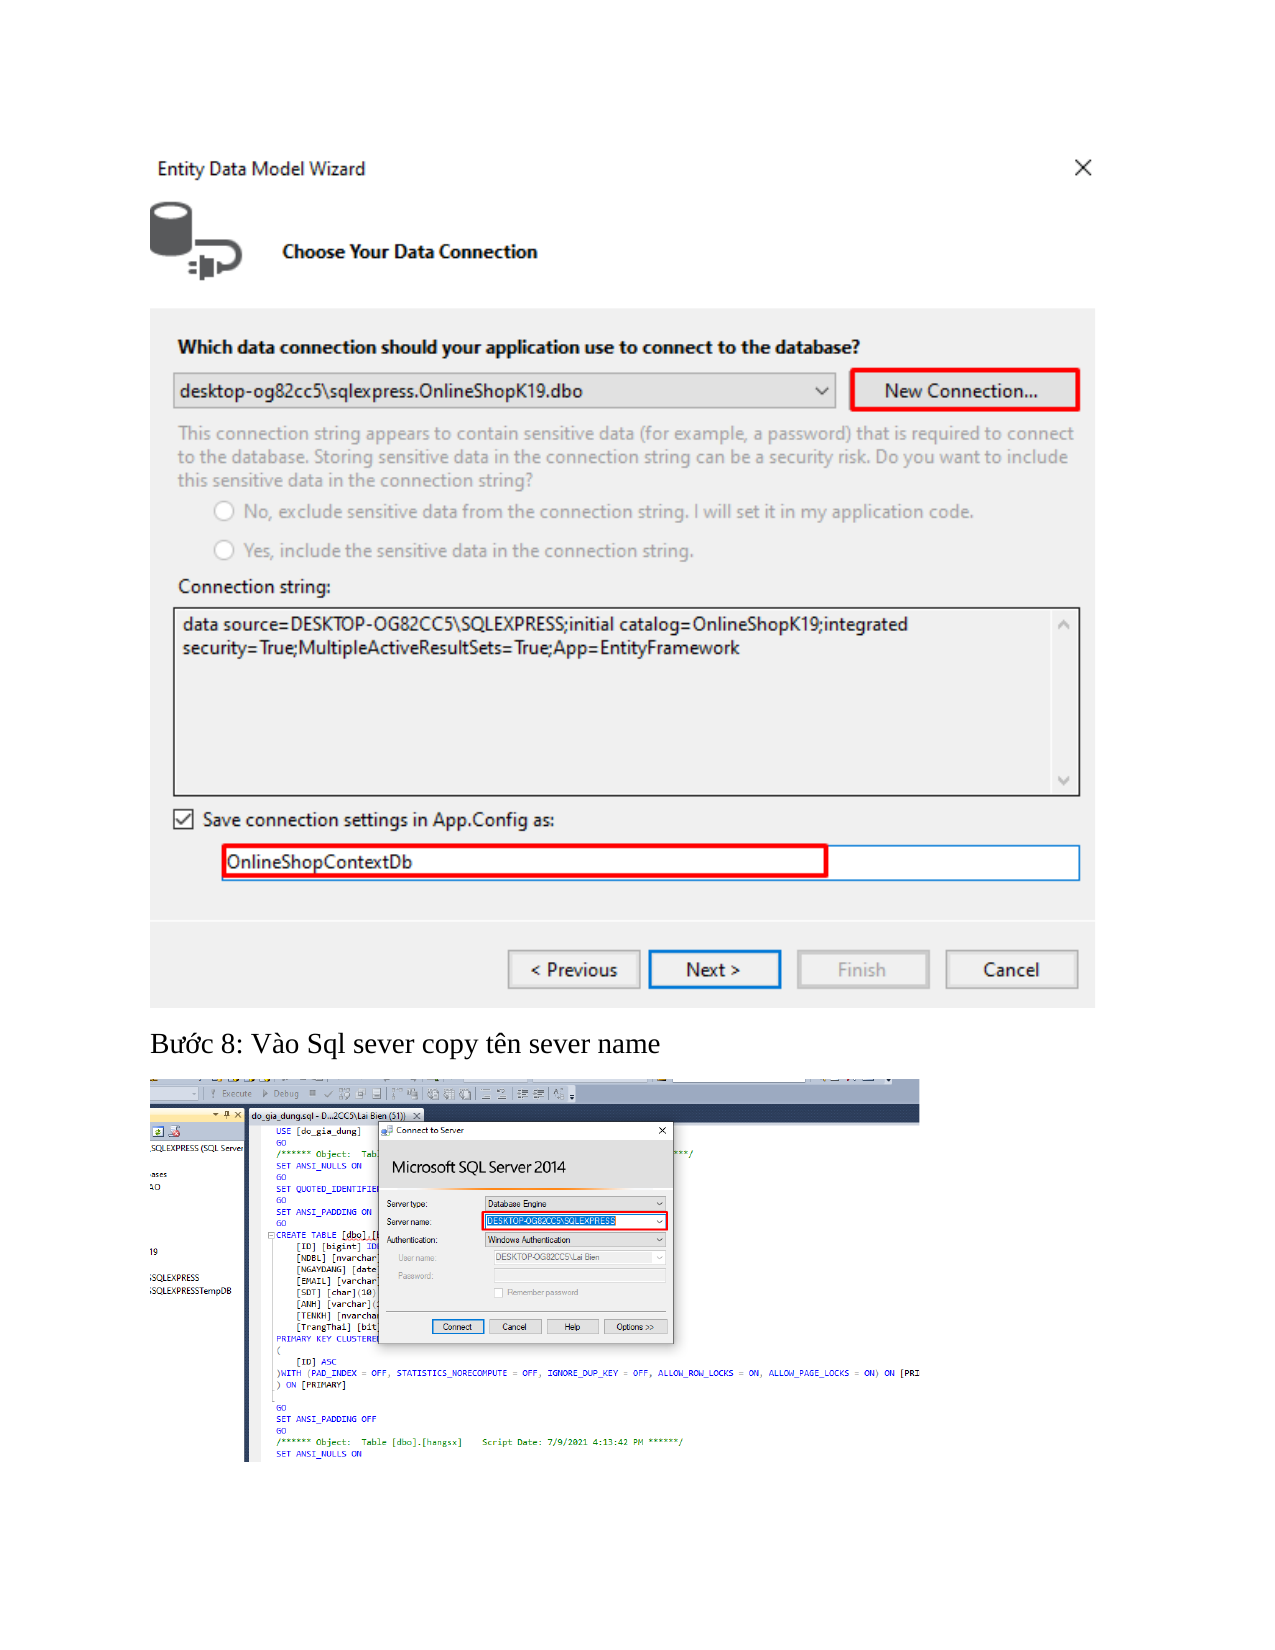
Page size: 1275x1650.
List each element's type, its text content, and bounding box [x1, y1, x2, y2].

picture [150, 150, 1096, 1008]
picture [150, 1079, 920, 1462]
text Bước 8: Vào Sql sever copy tên sever name [150, 1027, 1125, 1060]
